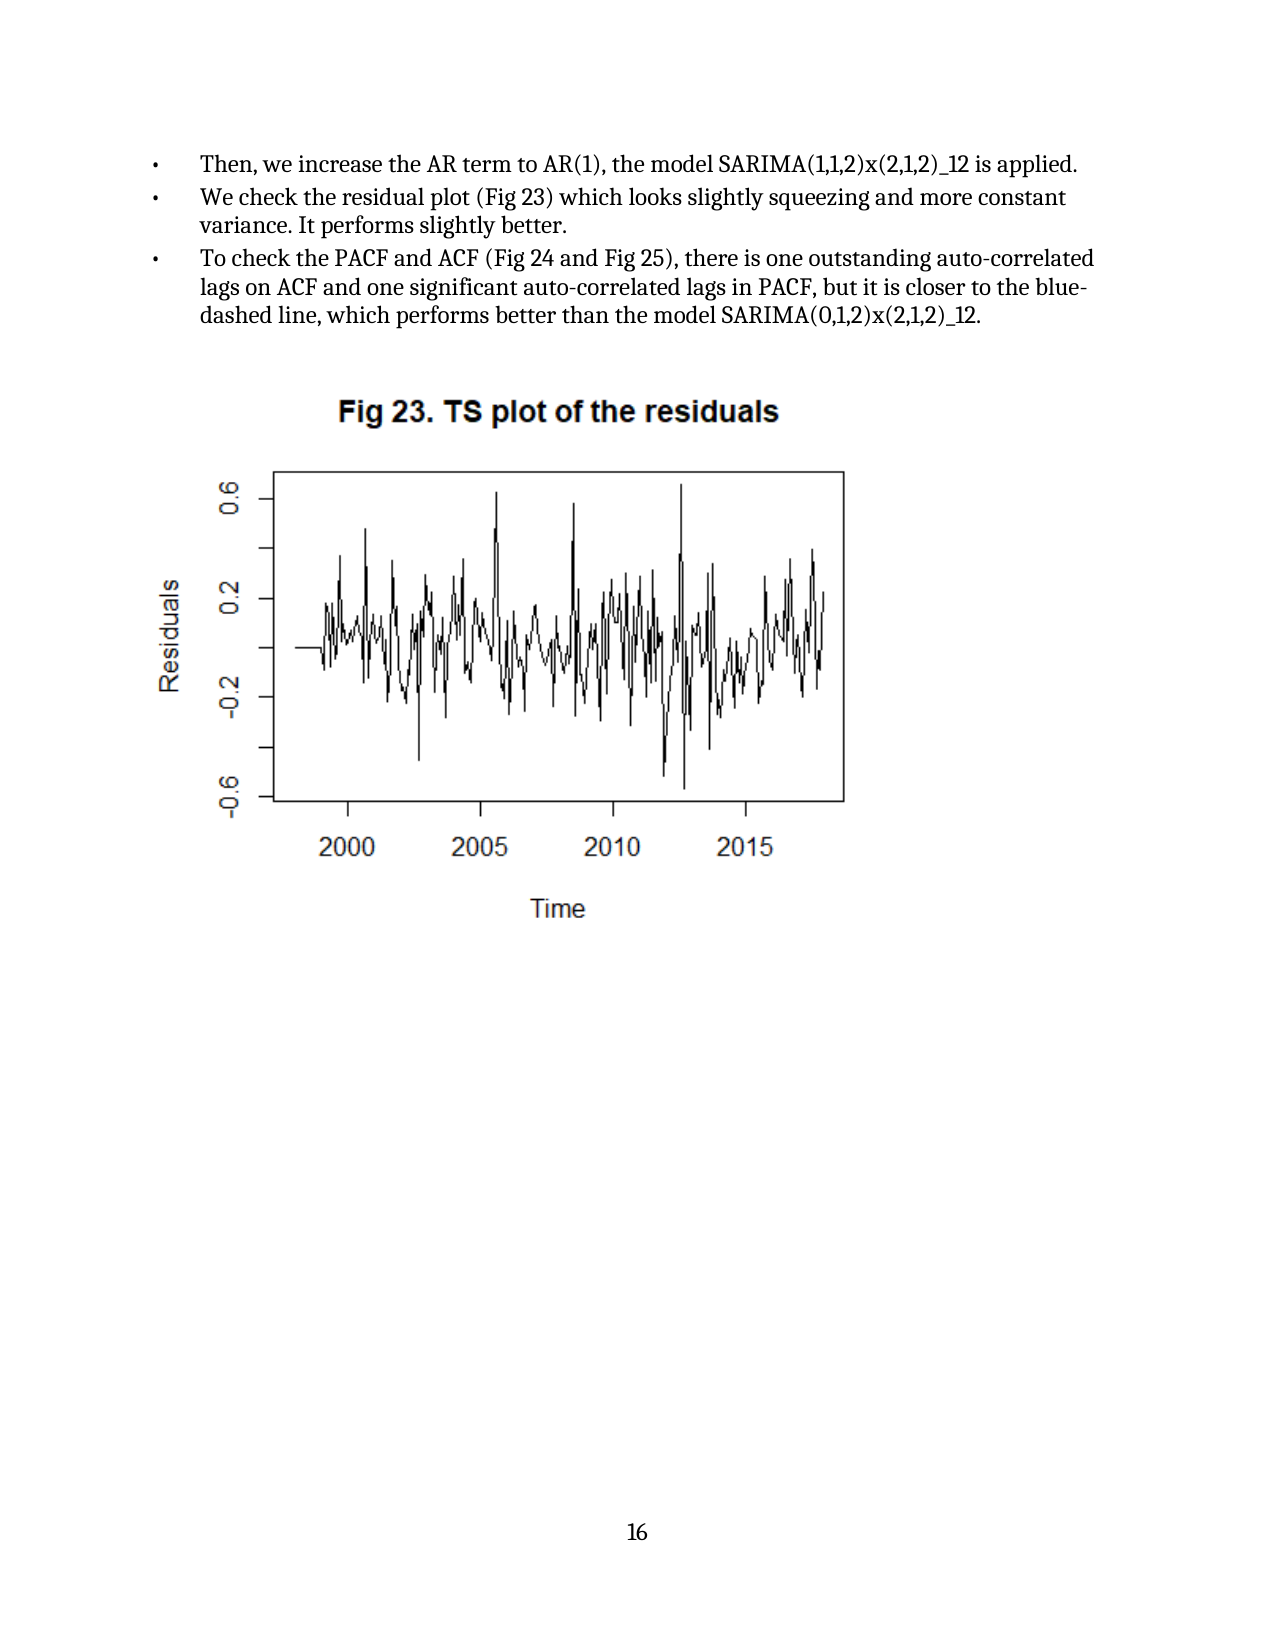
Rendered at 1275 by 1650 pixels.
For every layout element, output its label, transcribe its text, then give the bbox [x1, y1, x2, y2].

list Then, we increase the AR term to AR(1), the model SARIMA(1,1,2)x(2,1,2)_12 is applied. [150, 150, 1125, 179]
list We check the residual plot (Fig 23) which looks slightly squeezing and more constant variance. It performs slightly better. [150, 182, 1125, 240]
list To check the PACF and ACF (Fig 24 and Fig 25), there is one outstanding auto-correlated lags on ACF and one significant auto-correlated lags in PACF, but it is closer to the blue-dashed line, which performs better than the model SARIMA(0,1,2)x(2,1,2)_12. [150, 244, 1125, 330]
picture [150, 348, 908, 956]
